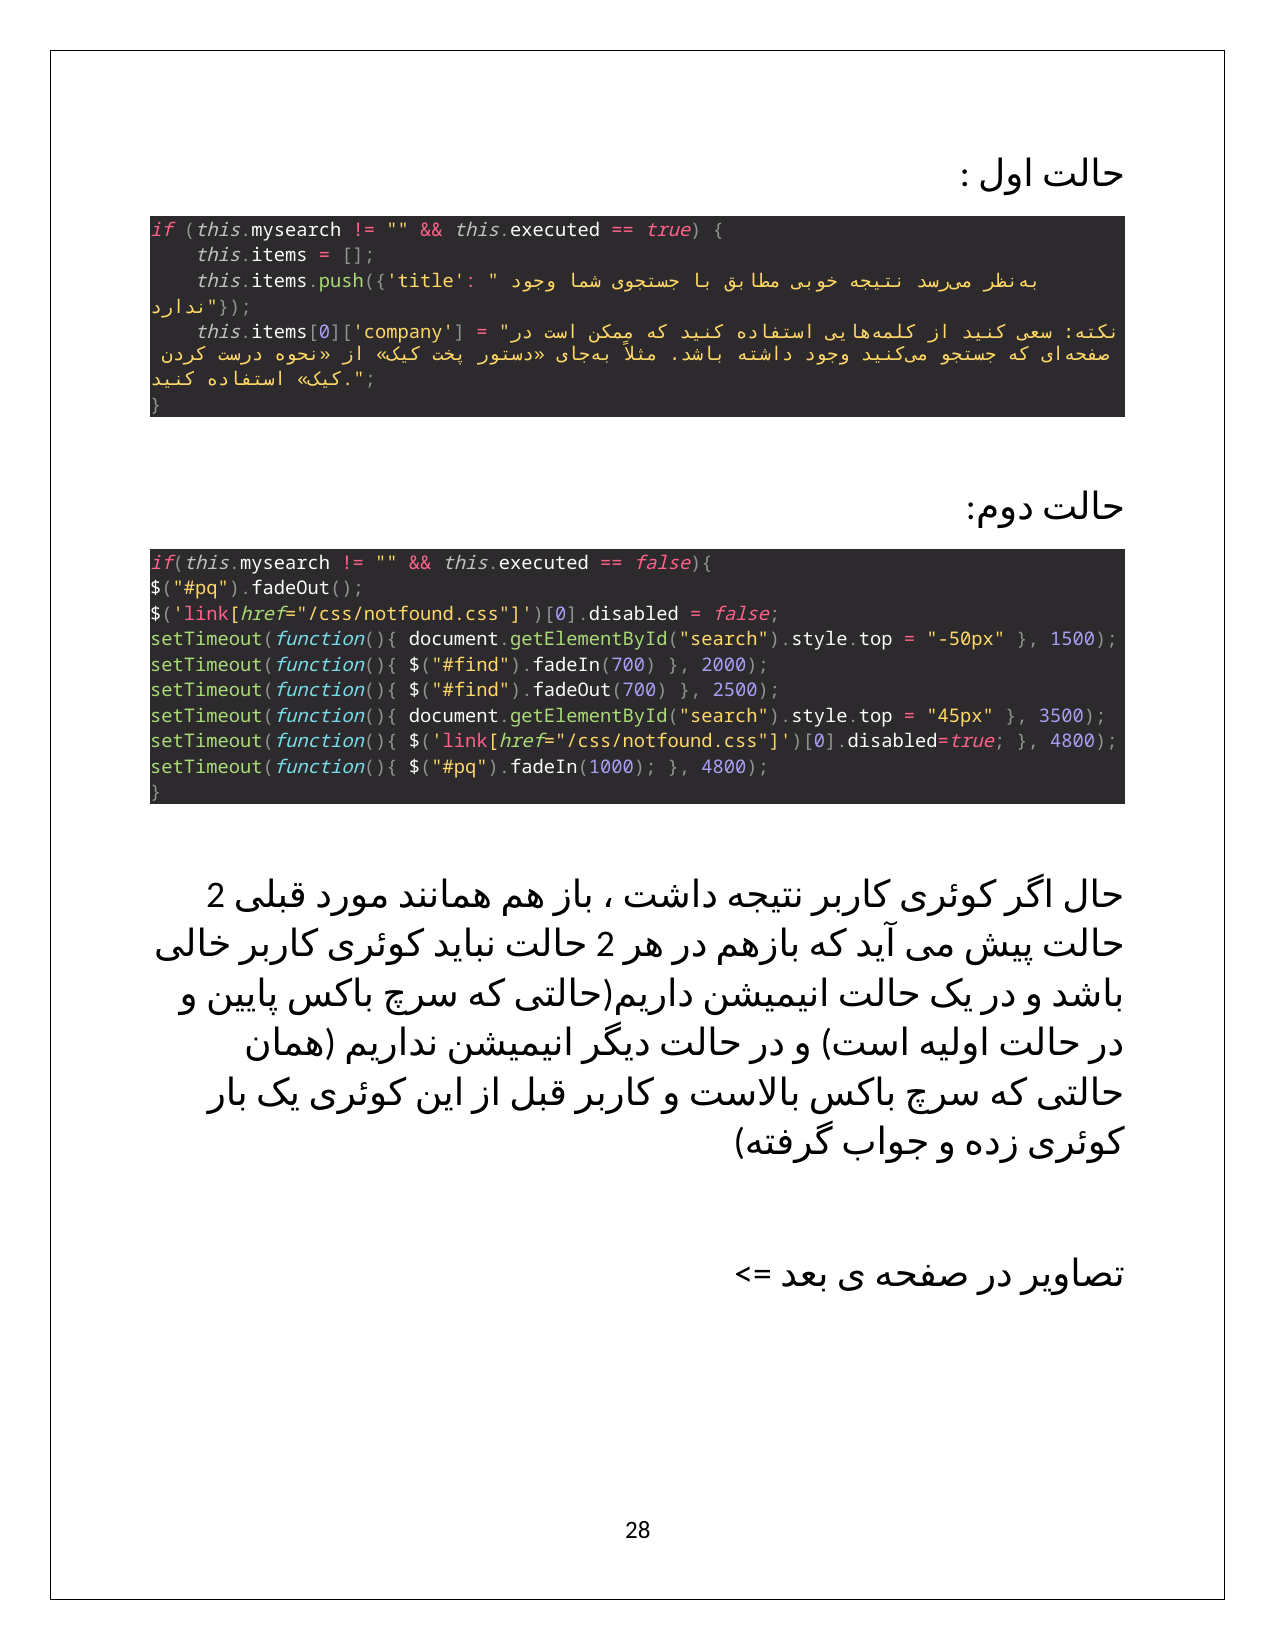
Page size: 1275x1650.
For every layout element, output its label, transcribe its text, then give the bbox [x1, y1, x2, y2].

text حالت اول : [150, 150, 1125, 196]
text حال اگر کوئری کاربر نتیجه داشت ، باز هم همانند مورد قبلی 2 حالت پیش می آید که بازهم در هر 2 حالت نباید کوئری کاربر خالی باشد و در یک حالت انیمیشن داریم(حالتی که سرچ باکس پایین و در حالت اولیه است) و در حالت دیگر انیمیشن نداریم (همان حالتی که سرچ باکس بالاست و کاربر قبل از این کوئری یک بار کوئری زده و جواب گرفته) [150, 871, 1125, 1164]
text تصاویر در صفحه ی بعد => [150, 1250, 1125, 1296]
text if(this.mysearch != "" && this.executed == false){ $("#pq").fadeOut(); $('link[href="/css/notfound.css"]')[0].disabled = false; setTimeout(function(){ document.getElementById("search").style.top = "-50px" }, 1500); setTimeout(function(){ $("#find").fadeIn(700) }, 2000); setTimeout(function(){ $("#find").fadeOut(700) }, 2500); setTimeout(function(){ document.getElementById("search").style.top = "45px" }, 3500); setTimeout(function(){ $('link[href="/css/notfound.css"]')[0].disabled=true; }, 4800); setTimeout(function(){ $("#pq").fadeIn(1000); }, 4800); } [150, 549, 1125, 804]
text حالت دوم: [150, 483, 1125, 529]
text if (this.mysearch != "" && this.executed == true) { this.items = []; this.items.push({'title': "به‌نظر می‌رسد نتیجه خوبی مطابق با جستجوی شما وجود ندارد"}); this.items[0]['company'] = "نکته: سعی کنید از کلمه‌هایی استفاده کنید که ممکن است در صفحه‌ای که جستجو می‌کنید وجود داشته باشد. مثلاً به‌جای «دستور پخت کیک» از «نحوه درست کردن کیک» استفاده کنید."; } [150, 216, 1125, 417]
